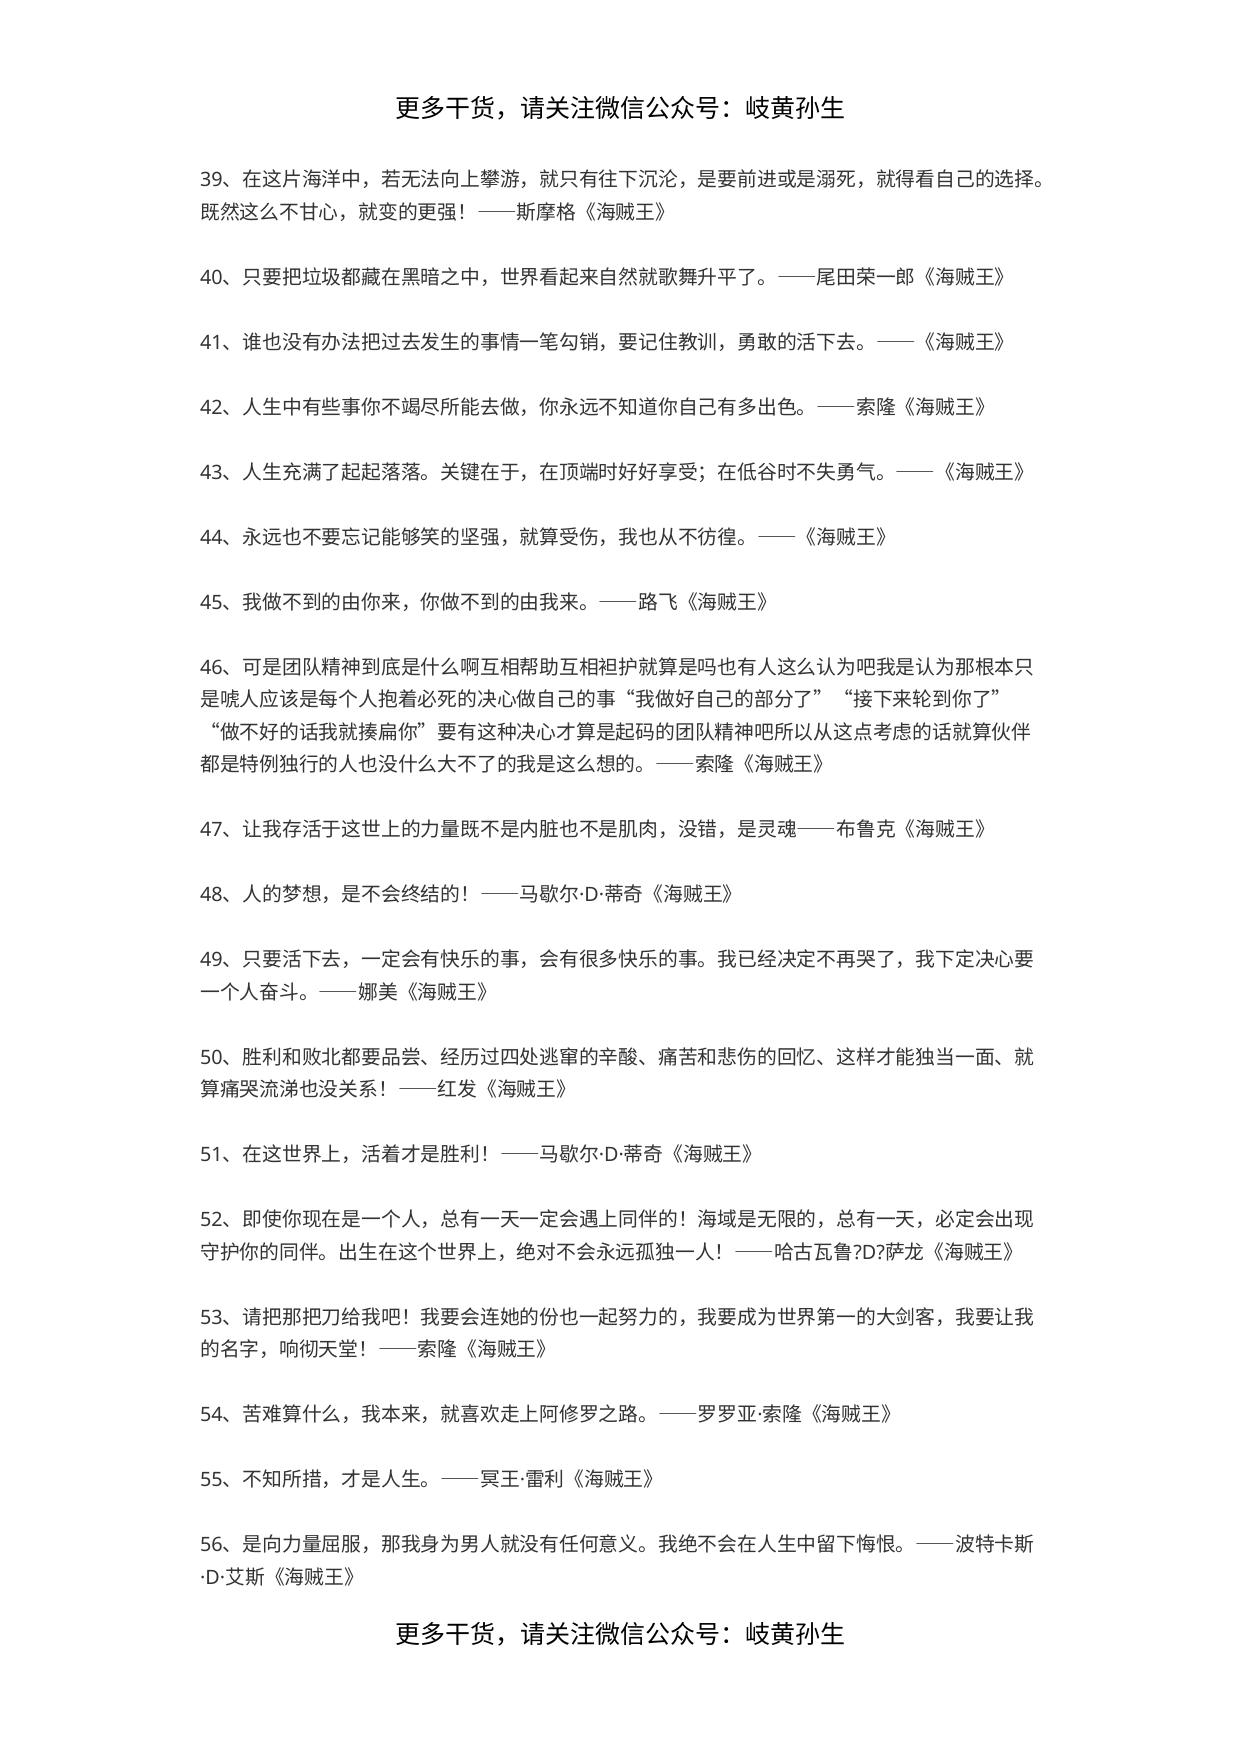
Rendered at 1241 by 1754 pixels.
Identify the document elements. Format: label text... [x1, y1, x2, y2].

text 46、可是团队精神到底是什么啊互相帮助互相袒护就算是吗也有人这么认为吧我是认为那根本只是唬人应该是每个人抱着必死的决心做自己的事“我做好自己的部分了”“接下来轮到你了”“做不好的话我就揍扁你”要有这种决心才算是起码的团队精神吧所以从这点考虑的话就算伙伴都是特例独行的人也没什么大不了的我是这么想的。——索隆《海贼王》 [200, 649, 1040, 779]
text 49、只要活下去，一定会有快乐的事，会有很多快乐的事。我已经决定不再哭了，我下定决心要一个人奋斗。——娜美《海贼王》 [200, 942, 1040, 1007]
text 40、只要把垃圾都藏在黑暗之中，世界看起来自然就歌舞升平了。——尾田荣一郎《海贼王》 [200, 259, 1040, 292]
text 48、人的梦想，是不会终结的！——马歇尔·D·蒂奇《海贼王》 [200, 877, 1040, 909]
text 41、谁也没有办法把过去发生的事情一笔勾销，要记住教训，勇敢的活下去。——《海贼王》 [200, 324, 1040, 357]
text 51、在这世界上，活着才是胜利！——马歇尔·D·蒂奇《海贼王》 [200, 1137, 1040, 1169]
text 55、不知所措，才是人生。——冥王·雷利《海贼王》 [200, 1462, 1040, 1494]
text 50、胜利和败北都要品尝、经历过四处逃窜的辛酸、痛苦和悲伤的回忆、这样才能独当一面、就算痛哭流涕也没关系！——红发《海贼王》 [200, 1039, 1040, 1104]
text 44、永远也不要忘记能够笑的坚强，就算受伤，我也从不彷徨。——《海贼王》 [200, 519, 1040, 552]
text 54、苦难算什么，我本来，就喜欢走上阿修罗之路。——罗罗亚·索隆《海贼王》 [200, 1397, 1040, 1429]
text 53、请把那把刀给我吧！我要会连她的份也一起努力的，我要成为世界第一的大剑客，我要让我的名字，响彻天堂！——索隆《海贼王》 [200, 1299, 1040, 1364]
text 52、即使你现在是一个人，总有一天一定会遇上同伴的！海域是无限的，总有一天，必定会出现守护你的同伴。出生在这个世界上，绝对不会永远孤独一人！——哈古瓦鲁?D?萨龙《海贼王》 [200, 1202, 1040, 1267]
text 43、人生充满了起起落落。关键在于，在顶端时好好享受；在低谷时不失勇气。——《海贼王》 [200, 454, 1040, 487]
text 47、让我存活于这世上的力量既不是内脏也不是肌肉，没错，是灵魂——布鲁克《海贼王》 [200, 812, 1040, 844]
text 56、是向力量屈服，那我身为男人就没有任何意义。我绝不会在人生中留下悔恨。——波特卡斯·D·艾斯《海贼王》 [200, 1527, 1040, 1592]
text 42、人生中有些事你不竭尽所能去做，你永远不知道你自己有多出色。——索隆《海贼王》 [200, 389, 1040, 422]
text 39、在这片海洋中，若无法向上攀游，就只有往下沉沦，是要前进或是溺死，就得看自己的选择。既然这么不甘心，就变的更强！——斯摩格《海贼王》 [200, 192, 1040, 227]
text 45、我做不到的由你来，你做不到的由我来。——路飞《海贼王》 [200, 584, 1040, 617]
